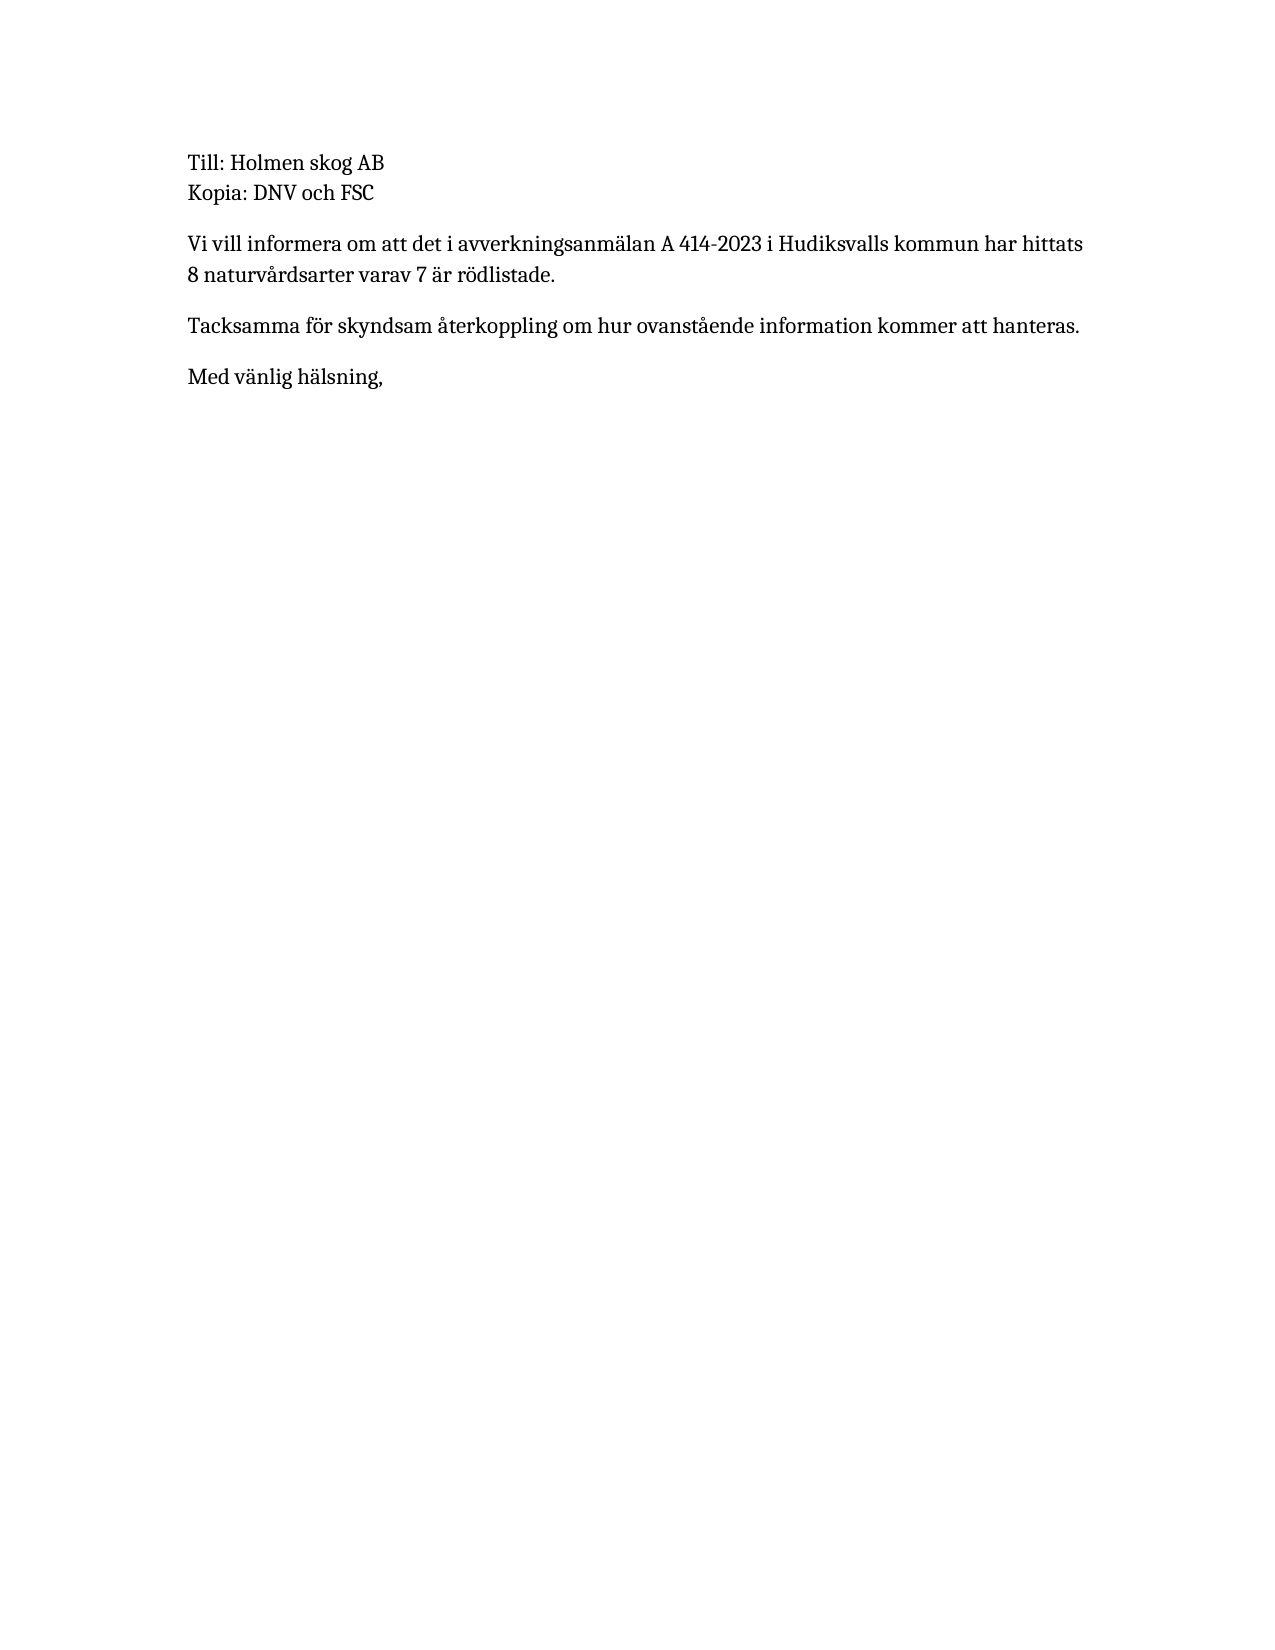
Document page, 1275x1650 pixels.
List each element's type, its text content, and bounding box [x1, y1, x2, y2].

text Med vänlig hälsning, [187, 363, 1087, 420]
text Tacksamma för skyndsam återkoppling om hur ovanstående information kommer att hanteras. [187, 312, 1087, 339]
text Vi vill informera om att det i avverkningsanmälan A 414-2023 i Hudiksvalls kommun har hittats 8 naturvårdsarter varav 7 är rödlistade. [187, 231, 1087, 288]
text Till: Holmen skog AB Kopia: DNV och FSC [187, 150, 1087, 207]
